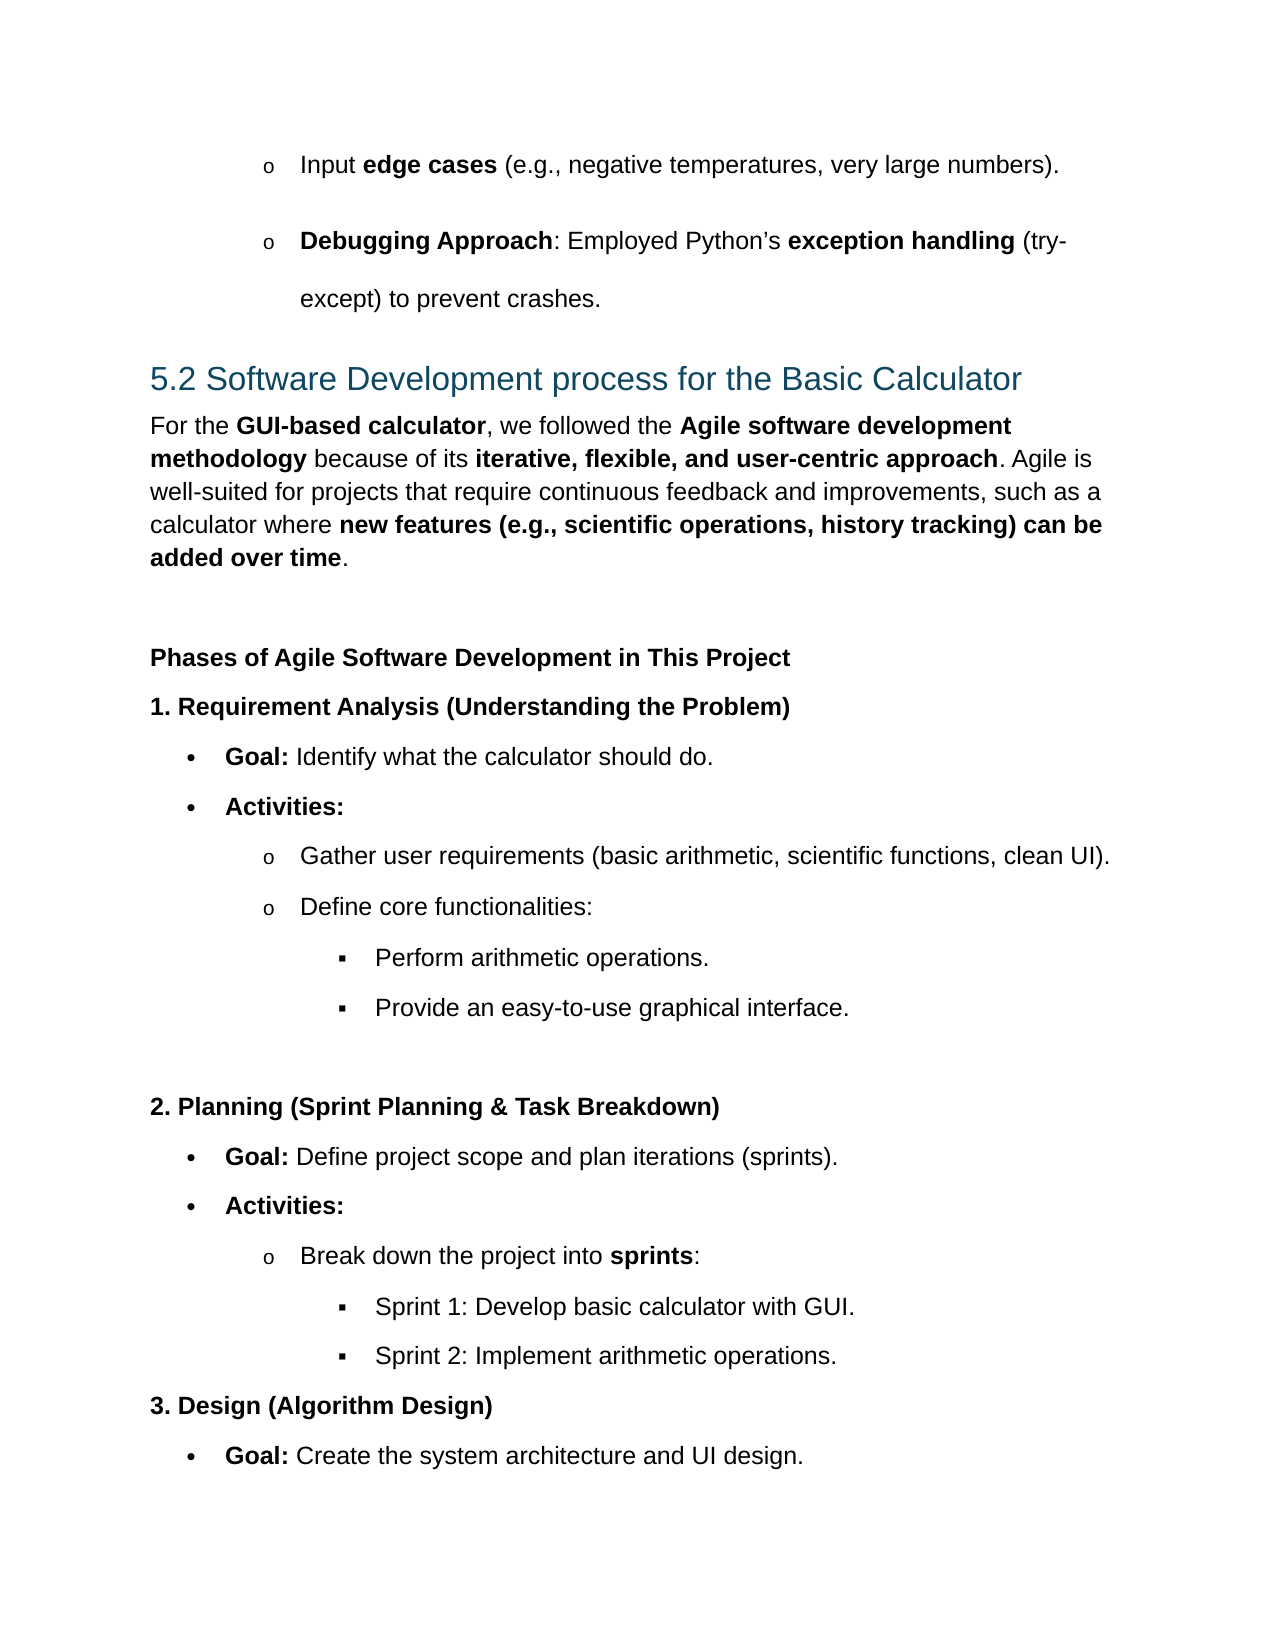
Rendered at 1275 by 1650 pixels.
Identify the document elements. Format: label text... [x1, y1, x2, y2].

list Provide an easy-to-use graphical interface. [337, 992, 1125, 1021]
list Define core functionalities: [262, 892, 1125, 922]
list Goal: Create the system architecture and UI design. [187, 1441, 1125, 1469]
list Sprint 1: Develop basic calculator with GUI. [337, 1292, 1125, 1320]
text 1. Requirement Analysis (Understanding the Problem) [150, 692, 1125, 721]
text 3. Design (Algorithm Design) [150, 1391, 1125, 1420]
subtitle 5.2 Software Development process for the Basic Calculator [150, 359, 1125, 397]
list Activities: [187, 1191, 1125, 1220]
list Gather user requirements (basic arithmetic, scientific functions, clean UI). [262, 841, 1125, 871]
text For the GUI-based calculator, we followed the Agile software development methodology because of its iterative, flexible, and user-centric approach. Agile is well-suited for projects that require continuous feedback and improvements, such as a calculator where new features (e.g., scientific operations, history tracking) can be added over time. [150, 411, 1125, 572]
list Perform arithmetic operations. [337, 943, 1125, 972]
list Break down the project into sprints: [262, 1241, 1125, 1271]
list Goal: Identify what the calculator should do. [187, 742, 1125, 771]
list Activities: [187, 792, 1125, 820]
text 2. Planning (Sprint Planning & Task Breakdown) [150, 1092, 1125, 1121]
text Phases of Agile Software Development in This Project [150, 643, 1125, 671]
list Input edge cases (e.g., negative temperatures, very large numbers). [262, 150, 1125, 180]
list Debugging Approach: Employed Python’s exception handling (try-except) to prevent crashes. [262, 226, 1125, 313]
list Goal: Define project scope and plan iterations (sprints). [187, 1142, 1125, 1170]
list Sprint 2: Implement arithmetic operations. [337, 1341, 1125, 1370]
